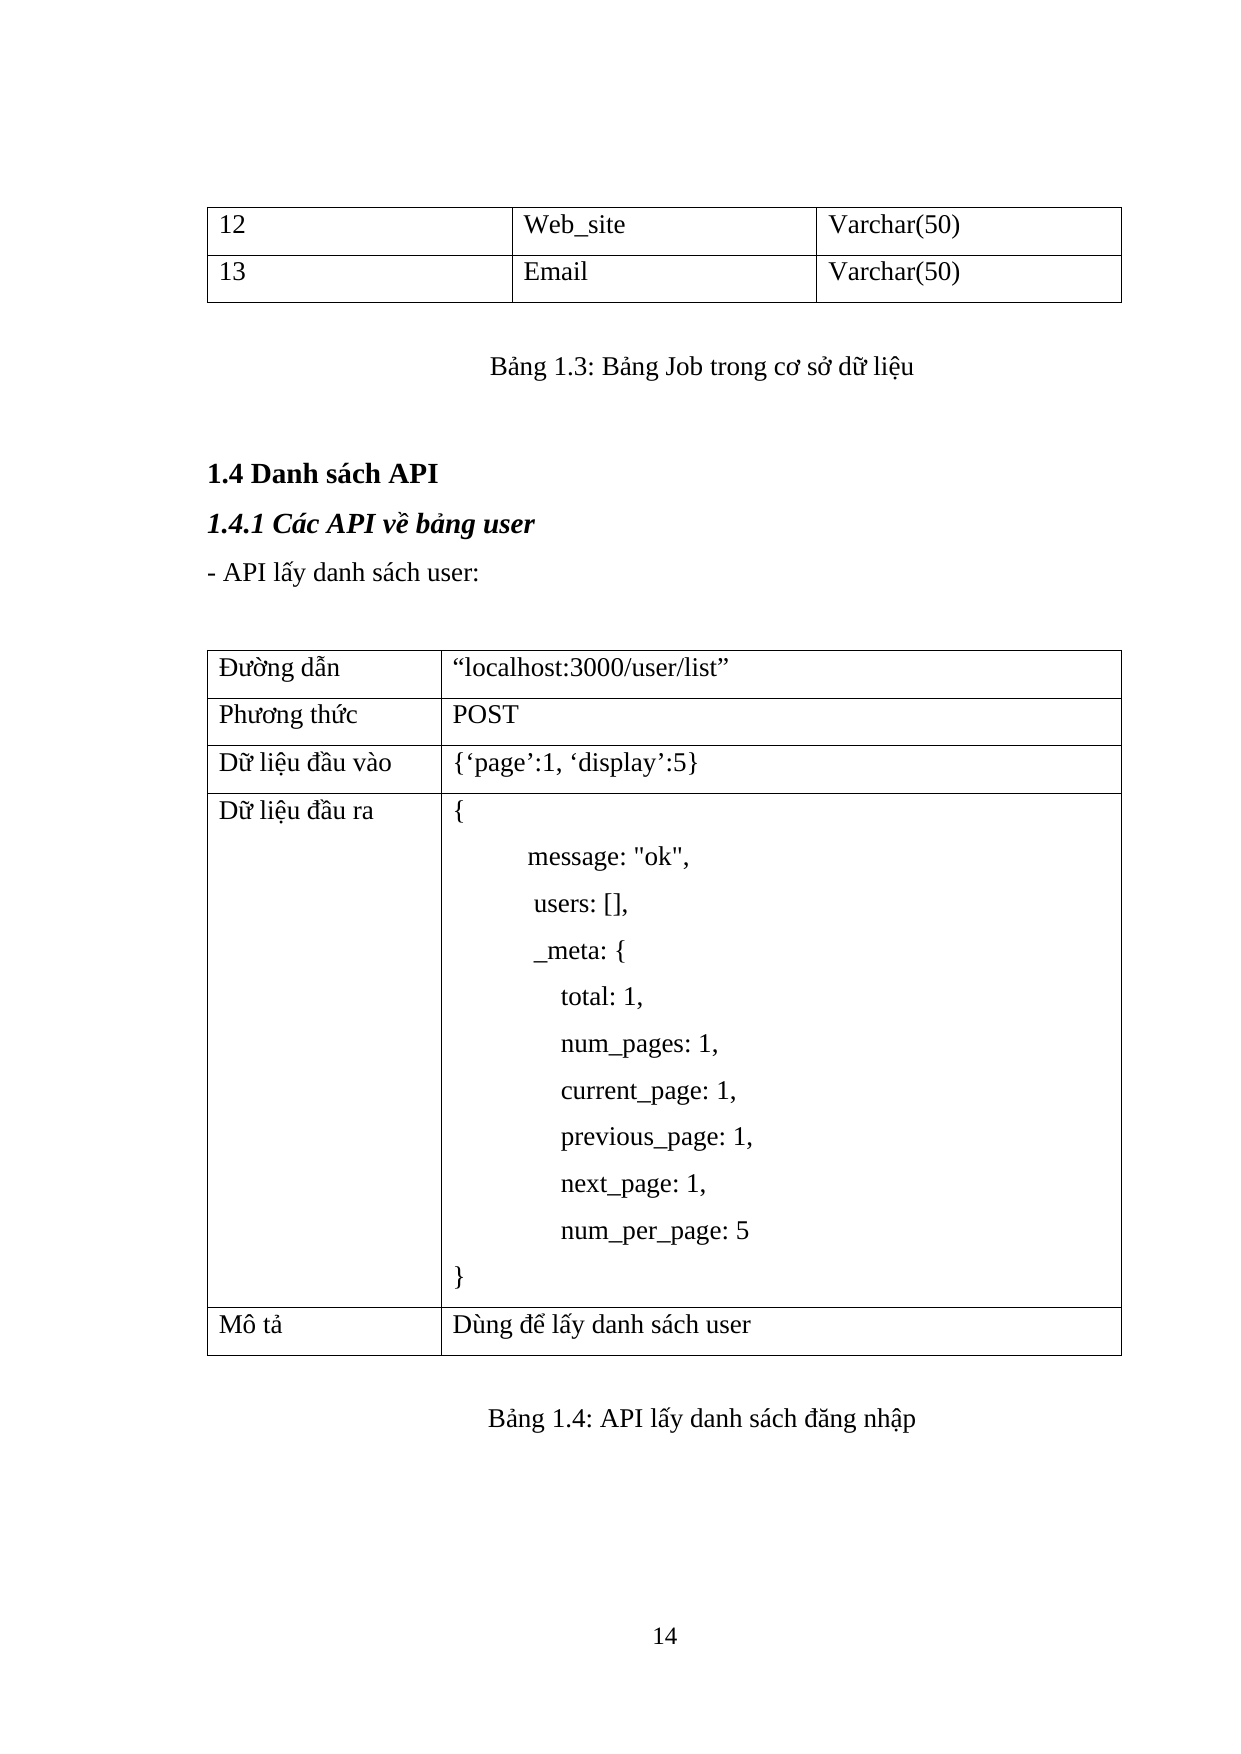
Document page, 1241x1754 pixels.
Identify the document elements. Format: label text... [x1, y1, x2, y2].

table_cell Dữ liệu đầu ra [208, 794, 441, 1307]
table_cell 13 [208, 256, 512, 302]
table_cell {‘page’:1, ‘display’:5} [442, 746, 1121, 793]
list Danh sách API [207, 456, 1122, 489]
text - API lấy danh sách user: [207, 556, 1122, 587]
table_cell POST [442, 699, 1121, 745]
table_cell Mô tả [208, 1308, 441, 1355]
table_cell Varchar(50) [817, 256, 1121, 302]
table_cell Dùng để lấy danh sách user [442, 1308, 1121, 1355]
table_cell { message: "ok", users: [], _meta: { total: 1, num_pages: 1, current_page: 1, previous_page: 1, next_page: 1, num_per_page: 5 } [442, 794, 1121, 1307]
table_cell Varchar(50) [817, 208, 1121, 254]
text Bảng 1.4: API lấy danh sách đăng nhập [207, 1403, 1122, 1434]
table_cell Web_site [513, 208, 816, 254]
table_cell Email [513, 256, 816, 302]
table_cell 12 [208, 208, 512, 254]
table_header “localhost:3000/user/list” [442, 651, 1121, 697]
text Bảng 1.3: Bảng Job trong cơ sở dữ liệu [207, 350, 1122, 381]
table_cell Phương thức [208, 699, 441, 745]
table_cell Dữ liệu đầu vào [208, 746, 441, 793]
table_header Đường dẫn [208, 651, 441, 697]
text 1.4.1 Các API về bảng user [207, 506, 1122, 539]
